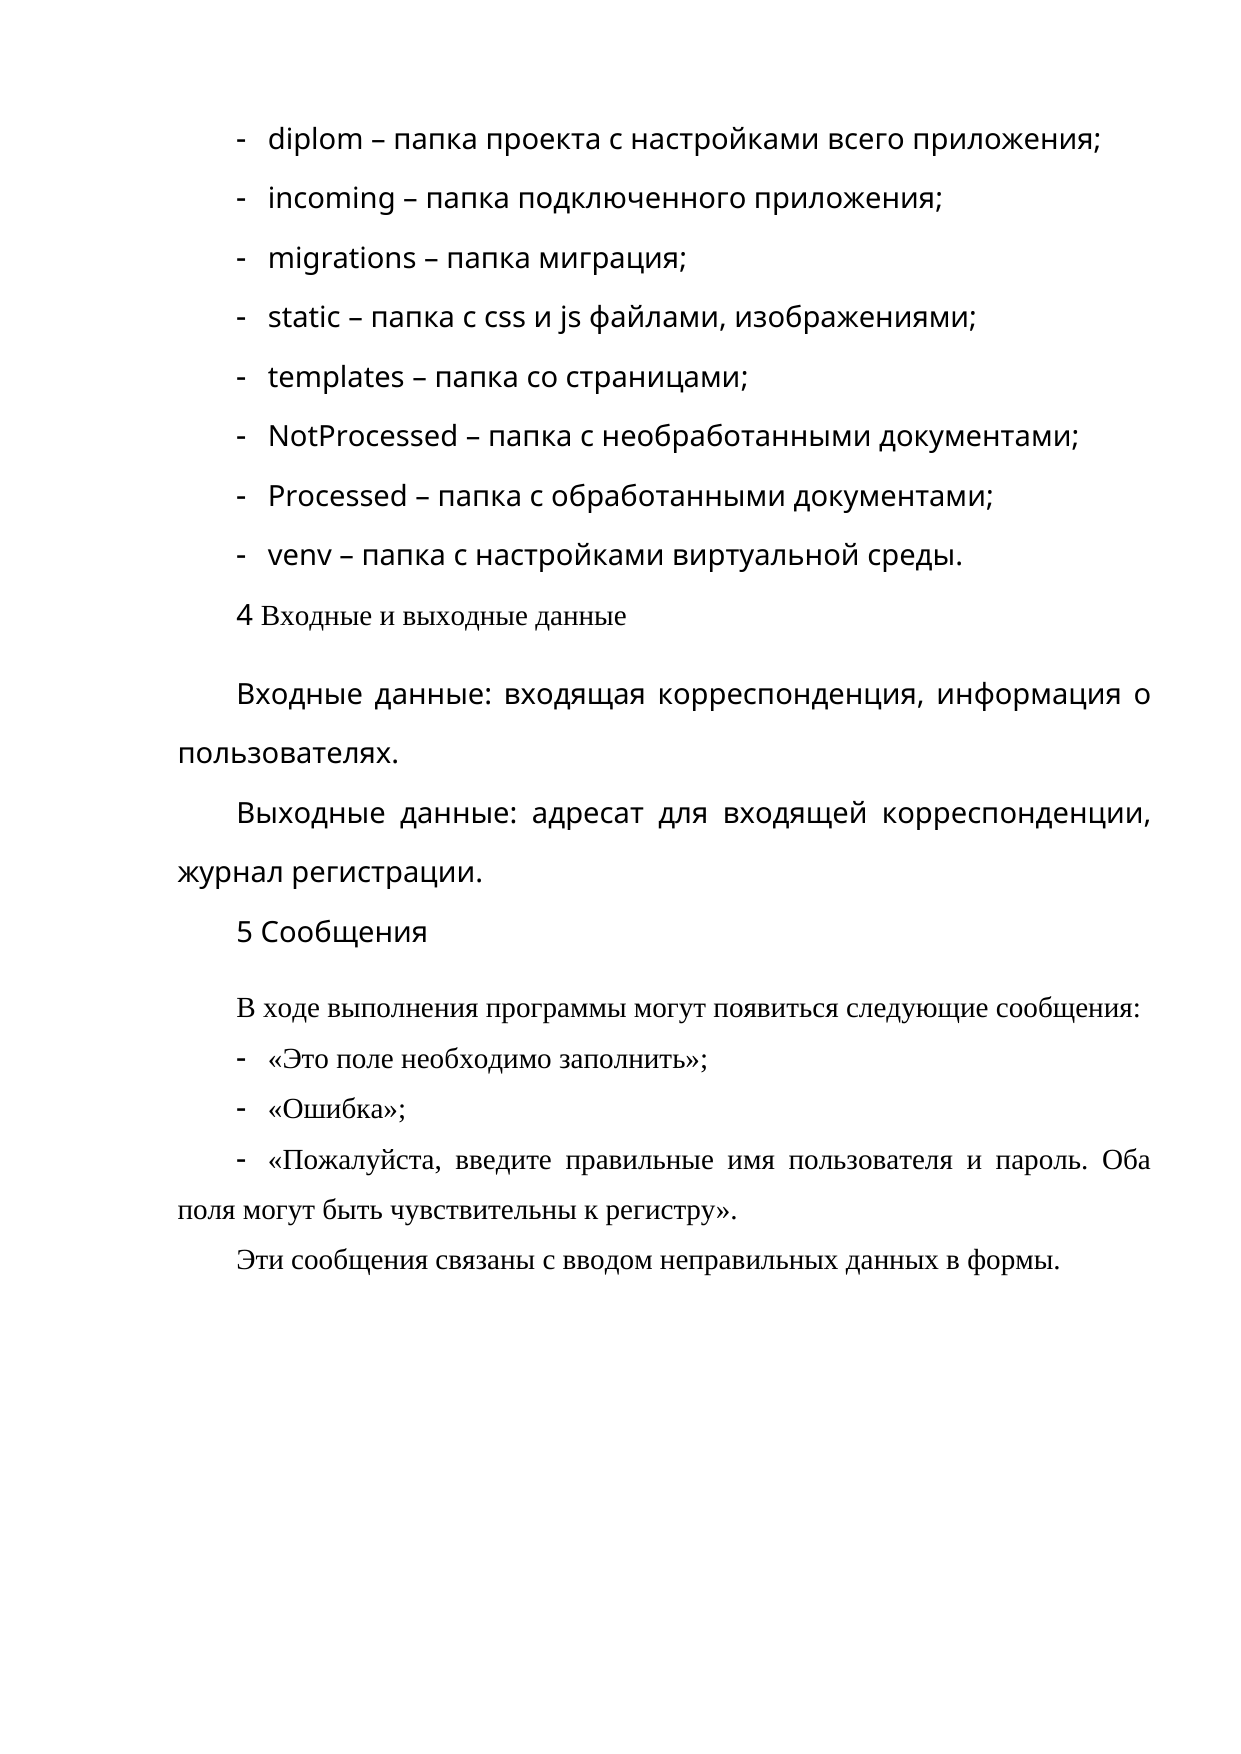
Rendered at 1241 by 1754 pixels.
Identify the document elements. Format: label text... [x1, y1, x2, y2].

list NotProcessed – папка с необработанными документами; [177, 416, 1152, 455]
text Эти сообщения связаны с вводом неправильных данных в формы. [177, 1242, 1152, 1276]
list «Это поле необходимо заполнить»; [177, 1041, 1152, 1074]
text 5 Сообщения [177, 911, 1152, 951]
list «Пожалуйста, введите правильные имя пользователя и пароль. Оба поля могут быть чувствительны к регистру». [177, 1142, 1152, 1226]
list diplom – папка проекта с настройками всего приложения; [177, 118, 1152, 158]
list static – папка с css и js файлами, изображениями; [177, 297, 1152, 336]
list migrations – папка миграция; [177, 237, 1152, 277]
list templates – папка со страницами; [177, 356, 1152, 396]
list incoming – папка подключенного приложения; [177, 178, 1152, 217]
text В ходе выполнения программы могут появиться следующие сообщения: [177, 991, 1152, 1024]
list «Ошибка»; [177, 1091, 1152, 1125]
text Выходные данные: адресат для входящей корреспонденции, журнал регистрации. [177, 792, 1152, 891]
text 4 Входные и выходные данные [177, 594, 1152, 634]
text Входные данные: входящая корреспонденция, информация о пользователях. [177, 673, 1152, 772]
list venv – папка с настройками виртуальной среды. [177, 534, 1152, 574]
list Processed – папка с обработанными документами; [177, 475, 1152, 515]
